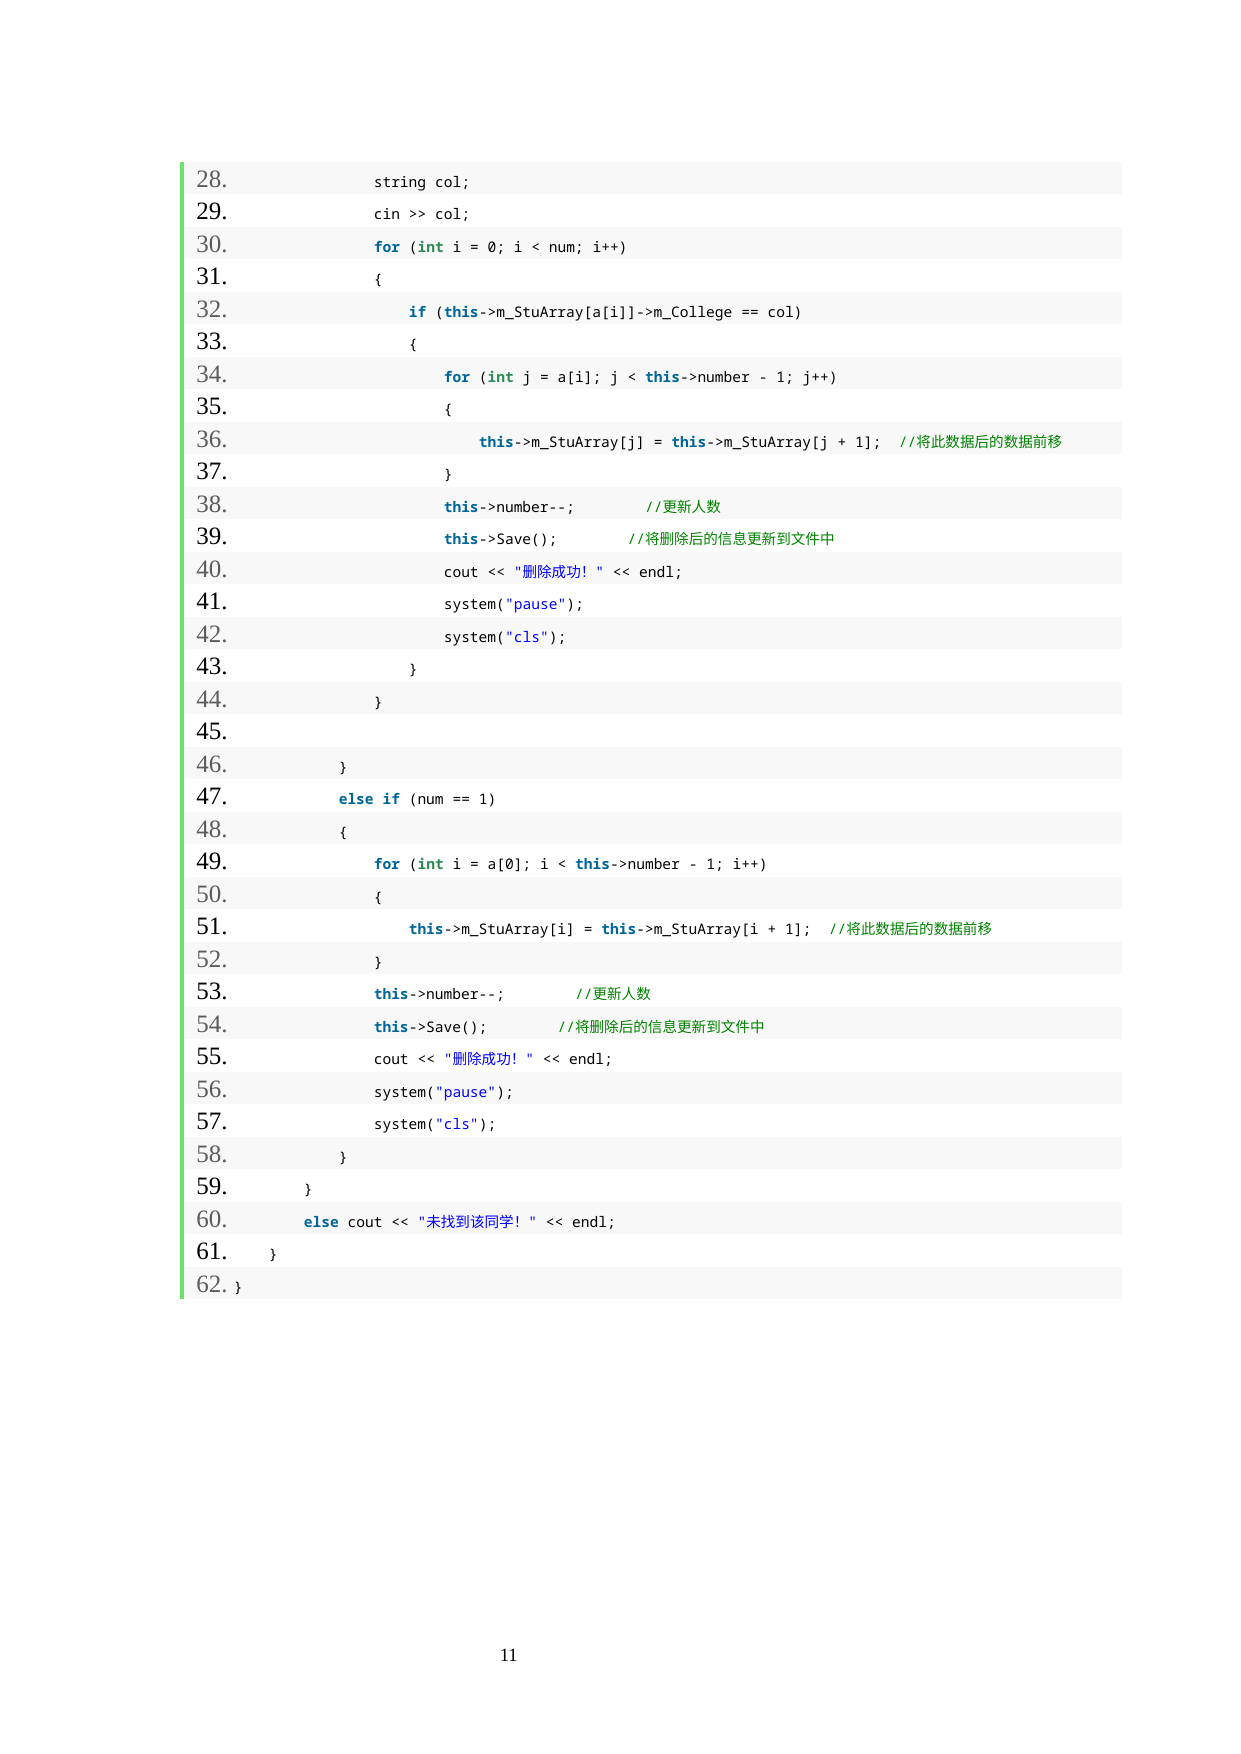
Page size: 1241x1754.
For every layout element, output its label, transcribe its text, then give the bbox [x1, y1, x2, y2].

list this->m_StuArray[i] = this->m_StuArray[i + 1]; //将此数据后的数据前移 [184, 909, 1122, 942]
list this->number--; //更新人数 [184, 487, 1122, 519]
list { [184, 877, 1122, 909]
list } [184, 747, 1122, 779]
list else cout << "未找到该同学！" << endl; [184, 1202, 1122, 1234]
list { [184, 259, 1122, 292]
list this->number--; //更新人数 [184, 974, 1122, 1007]
list } [184, 649, 1122, 682]
list system("cls"); [184, 617, 1122, 649]
list { [184, 389, 1122, 422]
list } [184, 1267, 1122, 1299]
list { [184, 812, 1122, 844]
list { [184, 324, 1122, 357]
list system("pause"); [184, 1072, 1122, 1104]
list } [184, 942, 1122, 974]
list system("pause"); [184, 584, 1122, 617]
list cout << "删除成功！" << endl; [184, 1039, 1122, 1072]
list cin >> col; [184, 194, 1122, 227]
list } [184, 454, 1122, 487]
list for (int i = 0; i < num; i++) [184, 227, 1122, 259]
list for (int j = a[i]; j < this->number - 1; j++) [184, 357, 1122, 389]
list system("cls"); [184, 1104, 1122, 1137]
list else if (num == 1) [184, 779, 1122, 812]
list this->Save(); //将删除后的信息更新到文件中 [184, 519, 1122, 552]
list } [184, 682, 1122, 714]
list } [184, 1137, 1122, 1169]
list string col; [184, 162, 1122, 194]
list if (this->m_StuArray[a[i]]->m_College == col) [184, 292, 1122, 324]
list for (int i = a[0]; i < this->number - 1; i++) [184, 844, 1122, 877]
list } [184, 1169, 1122, 1202]
list } [184, 1234, 1122, 1267]
list this->m_StuArray[j] = this->m_StuArray[j + 1]; //将此数据后的数据前移 [184, 422, 1122, 454]
list cout << "删除成功！" << endl; [184, 552, 1122, 584]
list this->Save(); //将删除后的信息更新到文件中 [184, 1007, 1122, 1039]
